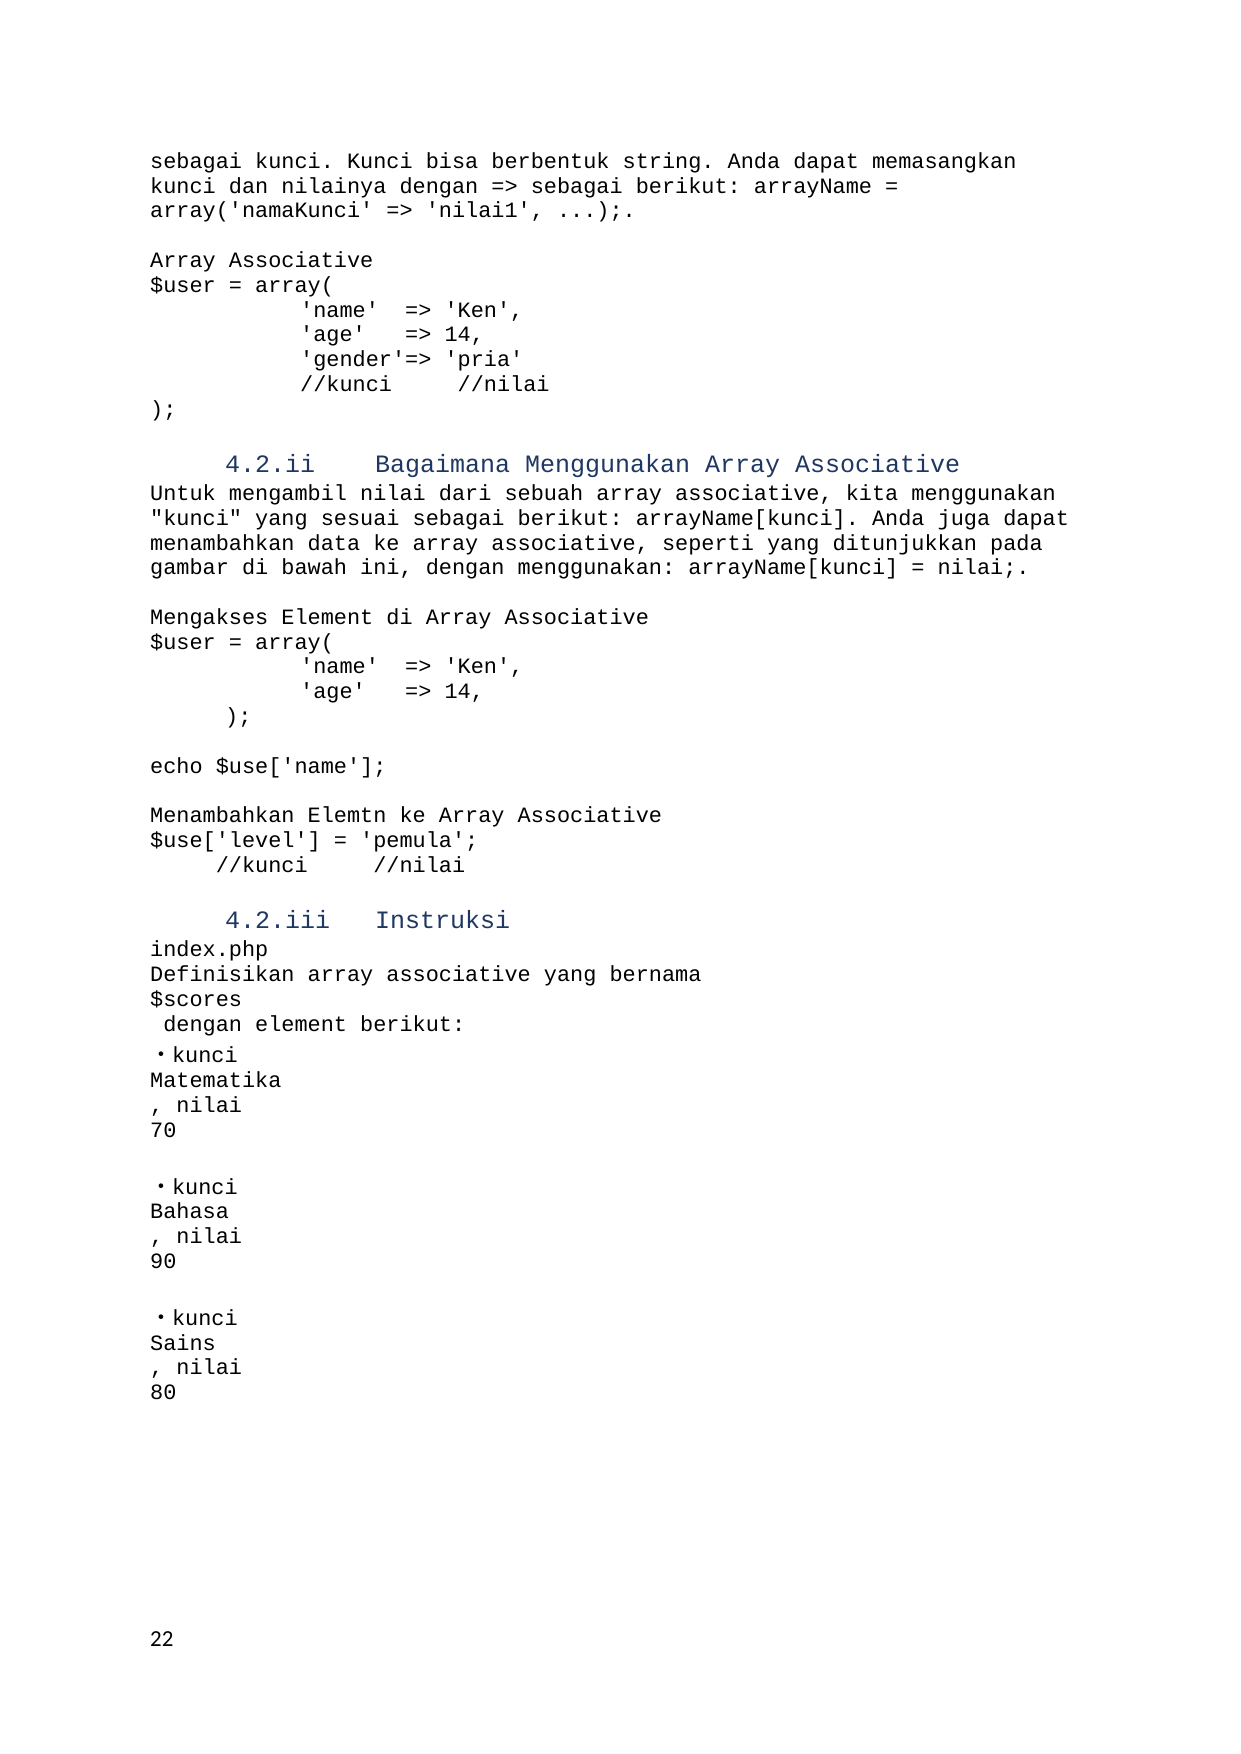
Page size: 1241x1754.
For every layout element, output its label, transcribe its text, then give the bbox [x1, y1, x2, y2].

text Menambahkan Elemtn ke Array Associative [150, 804, 1090, 829]
text 'age' => 14, [150, 323, 1090, 348]
text , nilai [150, 1357, 1090, 1381]
text 'name' => 'Ken', [150, 656, 1090, 681]
text Definisikan array associative yang bernama [150, 963, 1090, 988]
text $user = array( [150, 274, 1090, 299]
text index.php [150, 938, 1090, 963]
text 'name' => 'Ken', [150, 299, 1090, 323]
text Array Associative [150, 249, 1090, 274]
text dengan element berikut: [150, 1013, 1090, 1037]
subtitle Instruksi [225, 908, 1090, 936]
text 90 [150, 1250, 1090, 1275]
text ・kunci [150, 1037, 1090, 1069]
text //kunci //nilai [150, 373, 1090, 398]
text ・kunci [150, 1169, 1090, 1201]
subtitle Bagaimana Menggunakan Array Associative [225, 452, 1090, 480]
text ・kunci [150, 1300, 1090, 1332]
text Bahasa [150, 1201, 1090, 1225]
text ); [150, 705, 1090, 730]
text echo $use['name']; [150, 755, 1090, 780]
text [150, 150, 1090, 224]
text $scores [150, 988, 1090, 1013]
text Mengakses Element di Array Associative [150, 606, 1090, 631]
text , nilai [150, 1094, 1090, 1119]
text //kunci //nilai [150, 854, 1090, 879]
text Untuk mengambil nilai dari sebuah array associative, kita menggunakan "kunci" yang sesuai sebagai berikut: arrayName[kunci]. Anda juga dapat menambahkan data ke array associative, seperti yang ditunjukkan pada gambar di bawah ini, dengan menggunakan: arrayName[kunci] = nilai;. [150, 482, 1090, 581]
text $user = array( [150, 631, 1090, 656]
text 'age' => 14, [150, 681, 1090, 705]
text 70 [150, 1119, 1090, 1144]
text 'gender'=> 'pria' [150, 348, 1090, 373]
text , nilai [150, 1225, 1090, 1250]
text $use['level'] = 'pemula'; [150, 829, 1090, 854]
text ); [150, 398, 1090, 423]
text Sains [150, 1332, 1090, 1357]
text Matematika [150, 1069, 1090, 1094]
text 80 [150, 1381, 1090, 1406]
